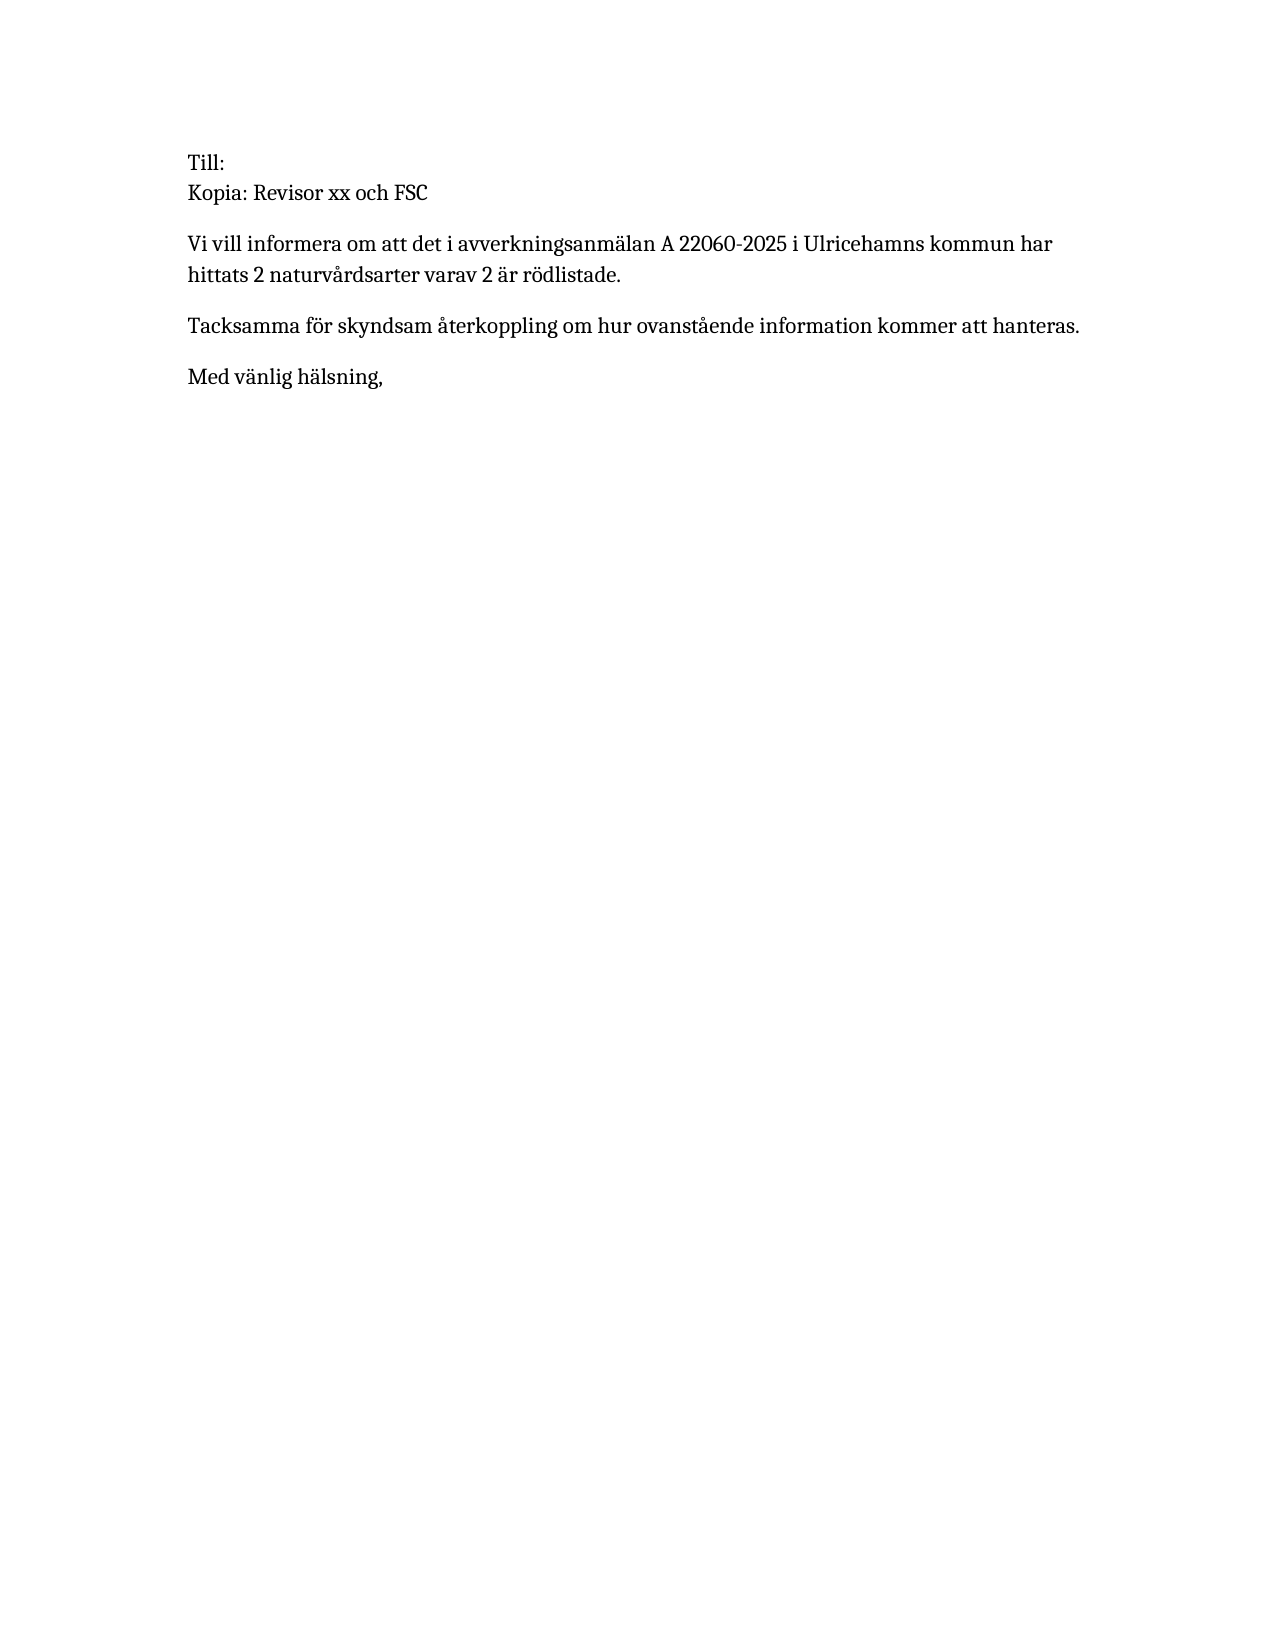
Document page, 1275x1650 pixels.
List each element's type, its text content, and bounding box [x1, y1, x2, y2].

text Tacksamma för skyndsam återkoppling om hur ovanstående information kommer att hanteras. [187, 312, 1087, 339]
text Vi vill informera om att det i avverkningsanmälan A 22060-2025 i Ulricehamns kommun har hittats 2 naturvårdsarter varav 2 är rödlistade. [187, 231, 1087, 288]
text Med vänlig hälsning, [187, 363, 1087, 420]
text Till: Kopia: Revisor xx och FSC [187, 150, 1087, 207]
